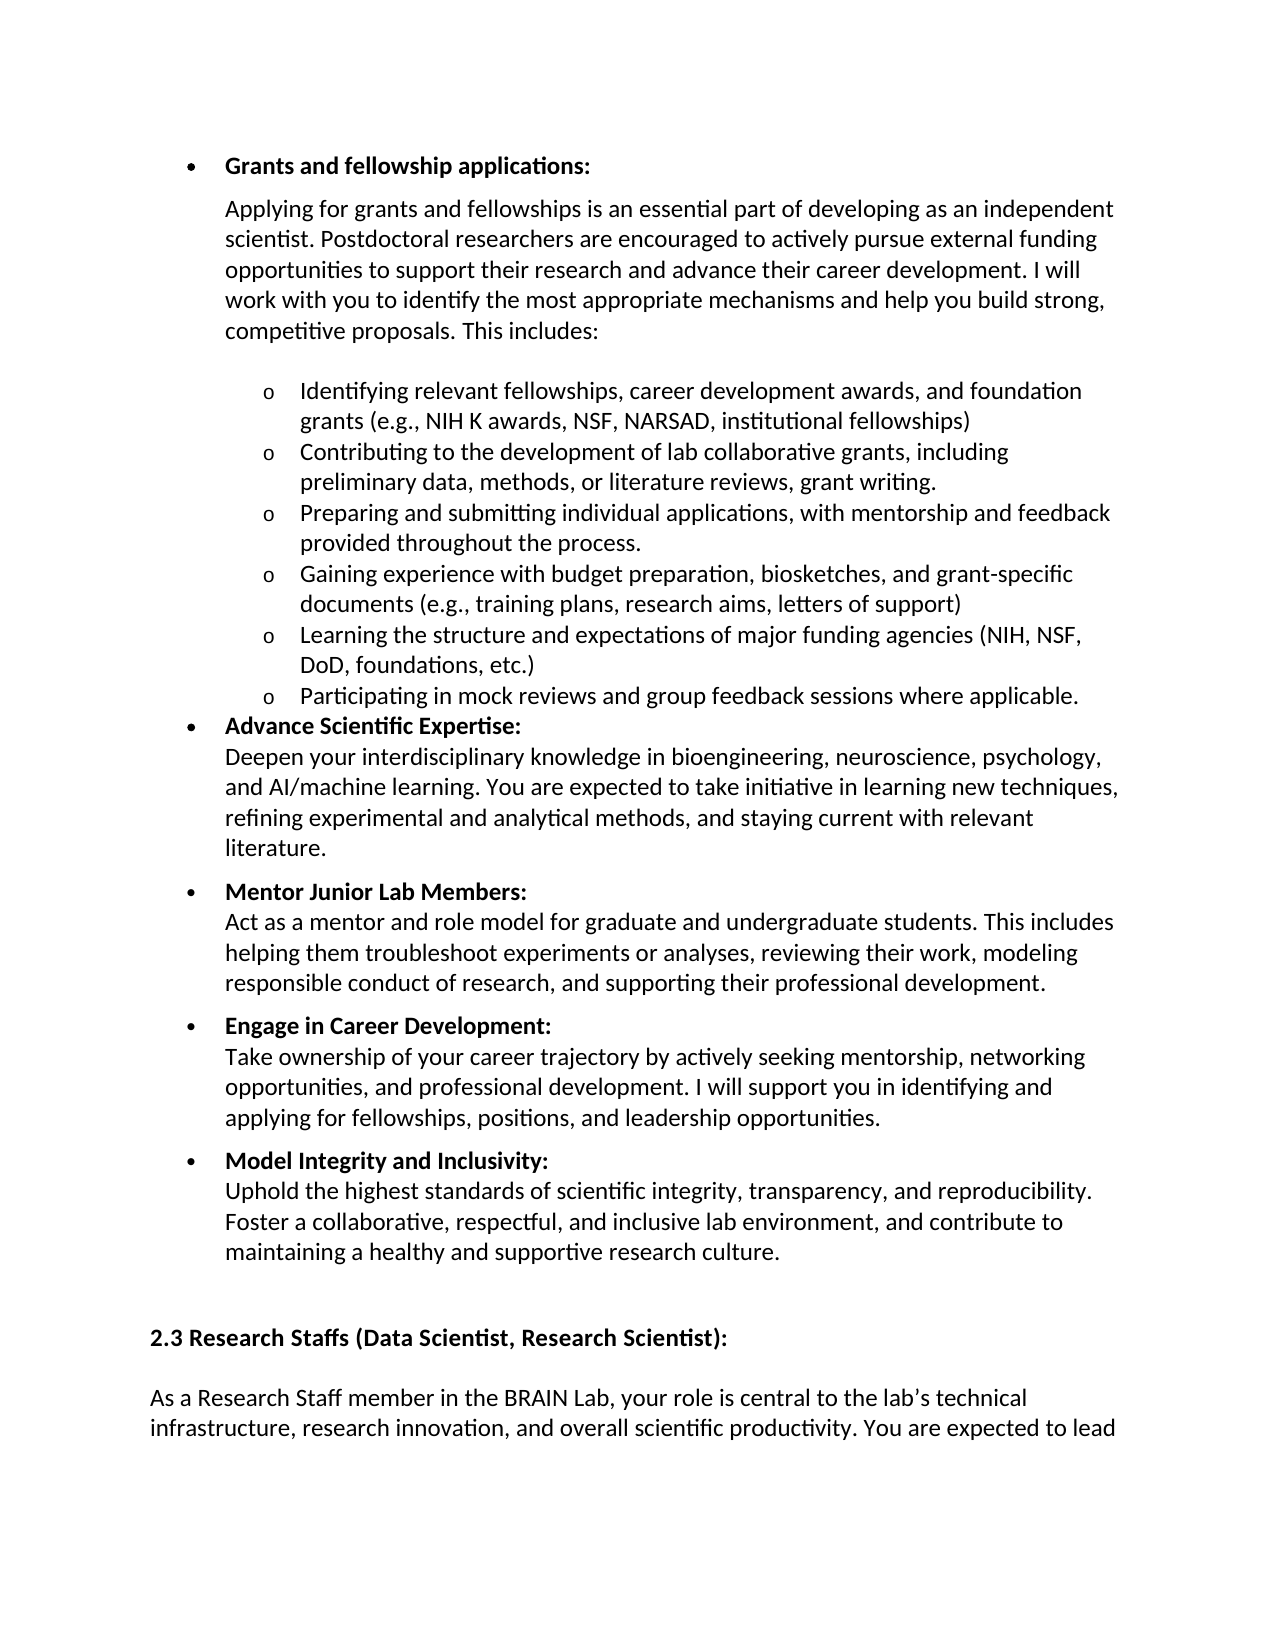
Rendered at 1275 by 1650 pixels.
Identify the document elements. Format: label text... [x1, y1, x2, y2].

list Contributing to the development of lab collaborative grants, including preliminary data, methods, or literature reviews, grant writing. [262, 436, 1125, 497]
list Model Integrity and Inclusivity: Uphold the highest standards of scientific integrity, transparency, and reproducibility. Foster a collaborative, respectful, and inclusive lab environment, and contribute to maintaining a healthy and supportive research culture. [187, 1145, 1125, 1267]
list Learning the structure and expectations of major funding agencies (NIH, NSF, DoD, foundations, etc.) [262, 619, 1125, 680]
list Gaining experience with budget preparation, biosketches, and grant-specific documents (e.g., training plans, research aims, letters of support) [262, 558, 1125, 619]
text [150, 1382, 1125, 1443]
text Applying for grants and fellowships is an essential part of developing as an independent scientist. Postdoctoral researchers are encouraged to actively pursue external funding opportunities to support their research and advance their career development. I will work with you to identify the most appropriate mechanisms and help you build strong, competitive proposals. This includes: [225, 193, 1125, 346]
list Identifying relevant fellowships, career development awards, and foundation grants (e.g., NIH K awards, NSF, NARSAD, institutional fellowships) [262, 375, 1125, 436]
subtitle 2.3 Research Staffs (Data Scientist, Research Scientist): [150, 1322, 1125, 1353]
list Preparing and submitting individual applications, with mentorship and feedback provided throughout the process. [262, 497, 1125, 558]
list Advance Scientific Expertise: Deepen your interdisciplinary knowledge in bioengineering, neuroscience, psychology, and AI/machine learning. You are expected to take initiative in learning new techniques, refining experimental and analytical methods, and staying current with relevant literature. [187, 711, 1125, 863]
list Engage in Career Development: Take ownership of your career trajectory by actively seeking mentorship, networking opportunities, and professional development. I will support you in identifying and applying for fellowships, positions, and leadership opportunities. [187, 1010, 1125, 1132]
list Participating in mock reviews and group feedback sessions where applicable. [262, 680, 1125, 711]
list Grants and fellowship applications: [187, 150, 1125, 181]
list Mentor Junior Lab Members: Act as a mentor and role model for graduate and undergraduate students. This includes helping them troubleshoot experiments or analyses, reviewing their work, modeling responsible conduct of research, and supporting their professional development. [187, 876, 1125, 998]
